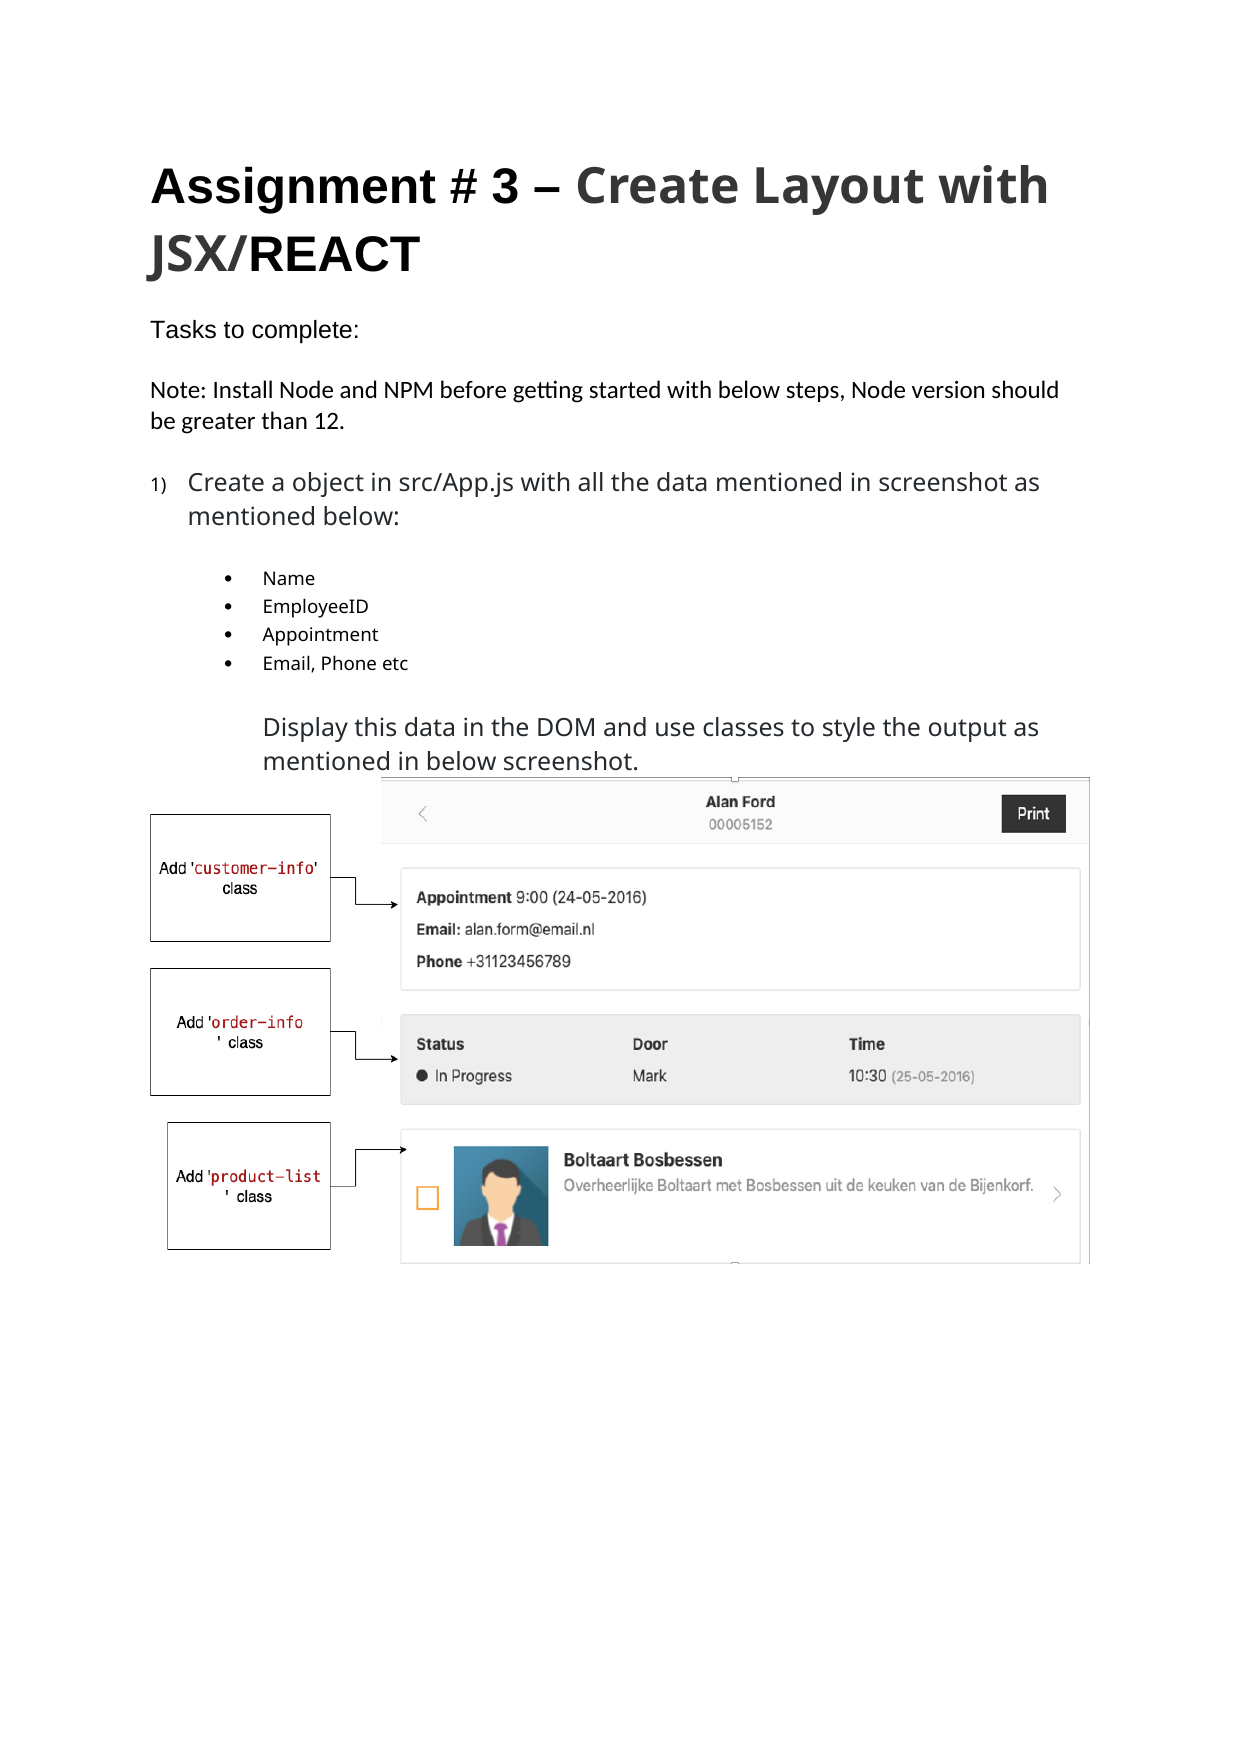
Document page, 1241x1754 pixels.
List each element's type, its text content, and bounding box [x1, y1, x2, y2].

subtitle Assignment # 3 – Create Layout with JSX/REACT [150, 150, 1090, 286]
list Email, Phone etc Display this data in the DOM and use classes to style the output as mentioned in below screenshot. [225, 647, 1090, 777]
list Name [225, 563, 1090, 591]
list Appointment [225, 619, 1090, 647]
list Create a object in src/App.js with all the data mentioned in screenshot as mentioned below: [150, 464, 1090, 563]
list EmployeeID [225, 591, 1090, 619]
picture [150, 777, 1090, 1265]
subtitle Tasks to complete: [150, 315, 1090, 344]
text Note: Install Node and NPM before getting started with below steps, Node version should be greater than 12. [150, 375, 1090, 436]
